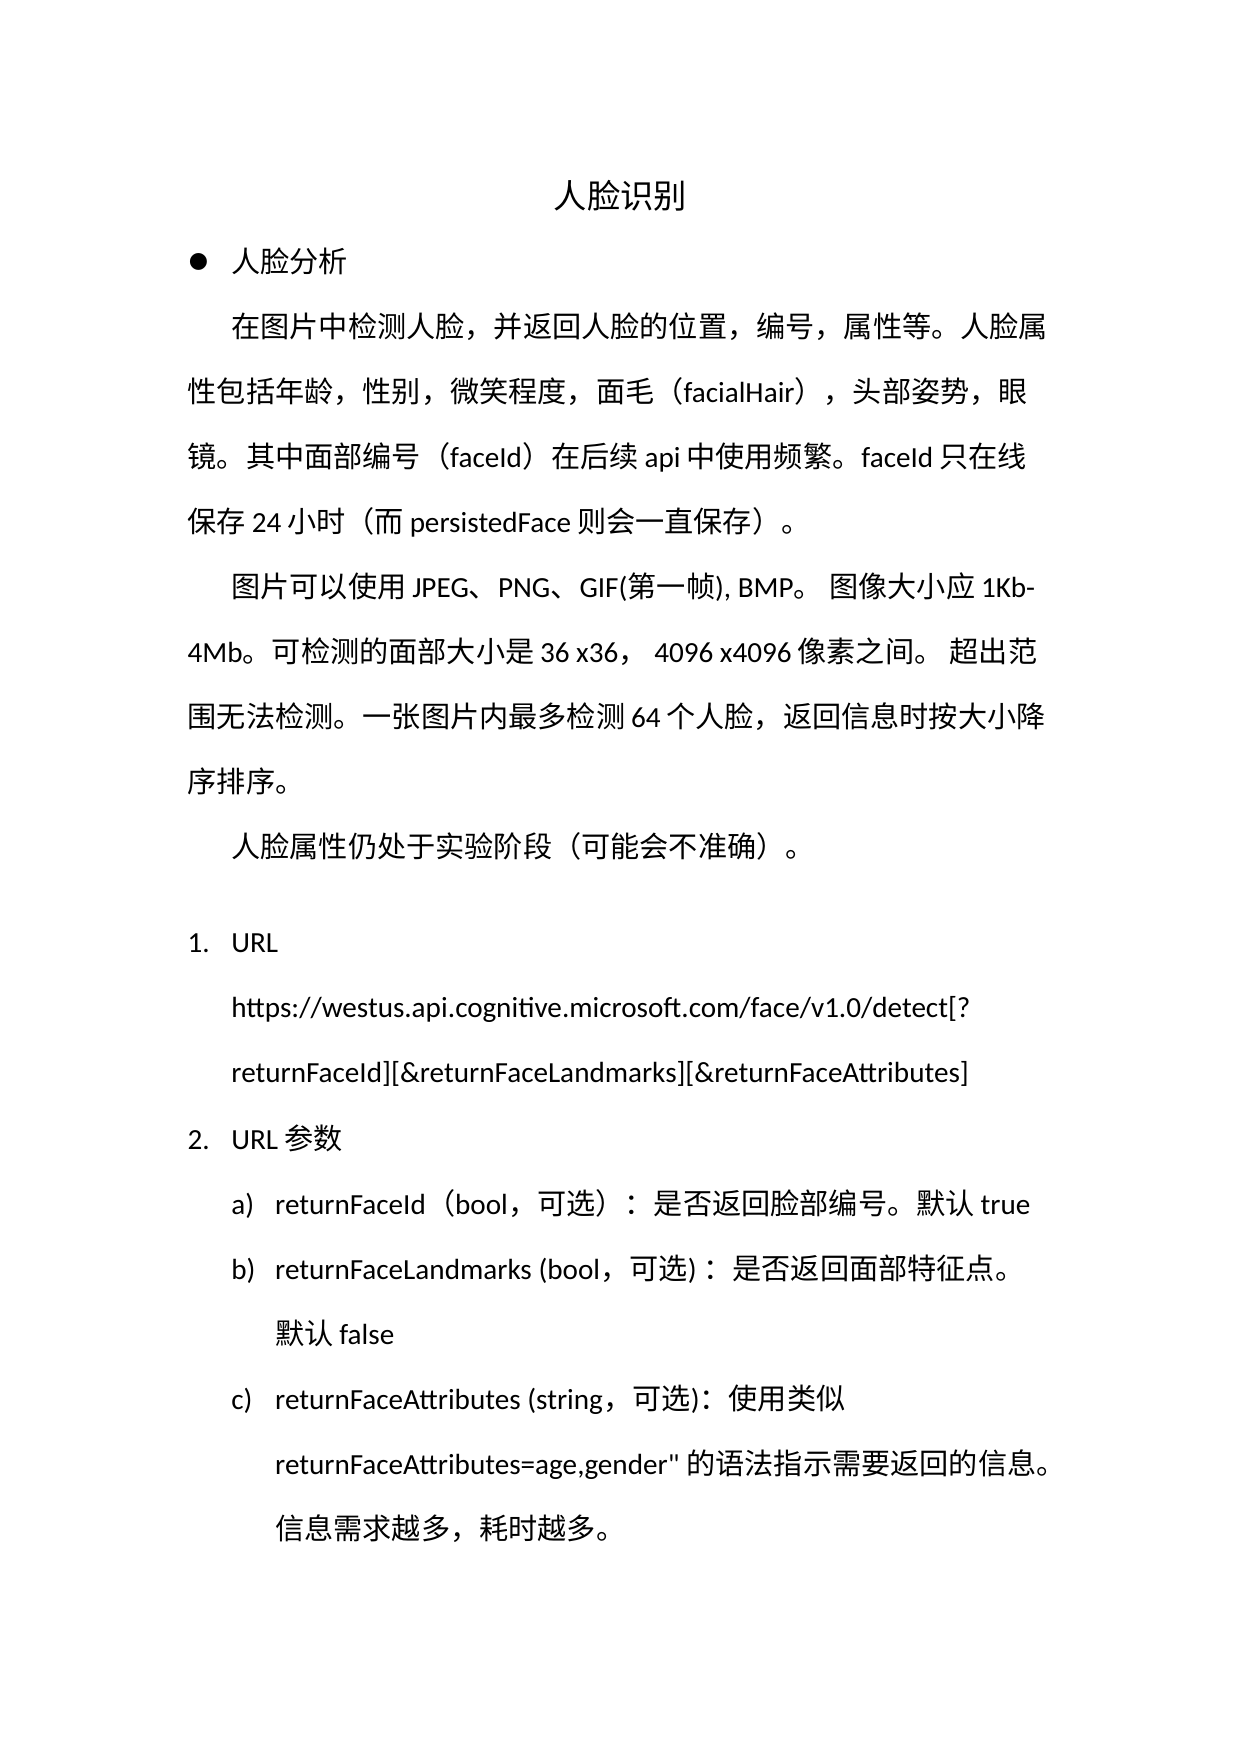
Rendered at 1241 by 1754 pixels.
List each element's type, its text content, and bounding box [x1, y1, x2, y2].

list https://westus.api.cognitive.microsoft.com/face/v1.0/detect[? returnFaceId][&returnFaceLandmarks][&returnFaceAttributes] [231, 974, 1053, 1104]
list URL参数 [187, 1104, 1053, 1169]
list 人脸分析 [187, 227, 1053, 292]
text 人脸识别 [187, 162, 1053, 227]
list URL [187, 909, 1053, 974]
list returnFaceAttributes (string，可选)：使用类似returnFaceAttributes=age,gender" 的语法指示需要返回的信息。信息需求越多，耗时越多。 [231, 1364, 1053, 1559]
text 图片可以使用JPEG、PNG、GIF(第一帧), BMP。 图像大小应1Kb-4Mb。可检测的面部大小是36 x36， 4096 x4096像素之间。 超出范围无法检测。一张图片内最多检测64个人脸，返回信息时按大小降序排序。 [187, 552, 1053, 812]
list returnFaceLandmarks (bool，可选) ：是否返回面部特征点。默认false [231, 1234, 1053, 1364]
text 人脸属性仍处于实验阶段（可能会不准确）。 [187, 812, 1053, 877]
list returnFaceId（bool，可选）：是否返回脸部编号。默认true [231, 1169, 1053, 1234]
text 在图片中检测人脸，并返回人脸的位置，编号，属性等。人脸属性包括年龄，性别，微笑程度，面毛（facialHair），头部姿势，眼镜。其中面部编号（faceId）在后续api中使用频繁。faceId只在线保存24小时（而persistedFace则会一直保存）。 [187, 292, 1053, 552]
